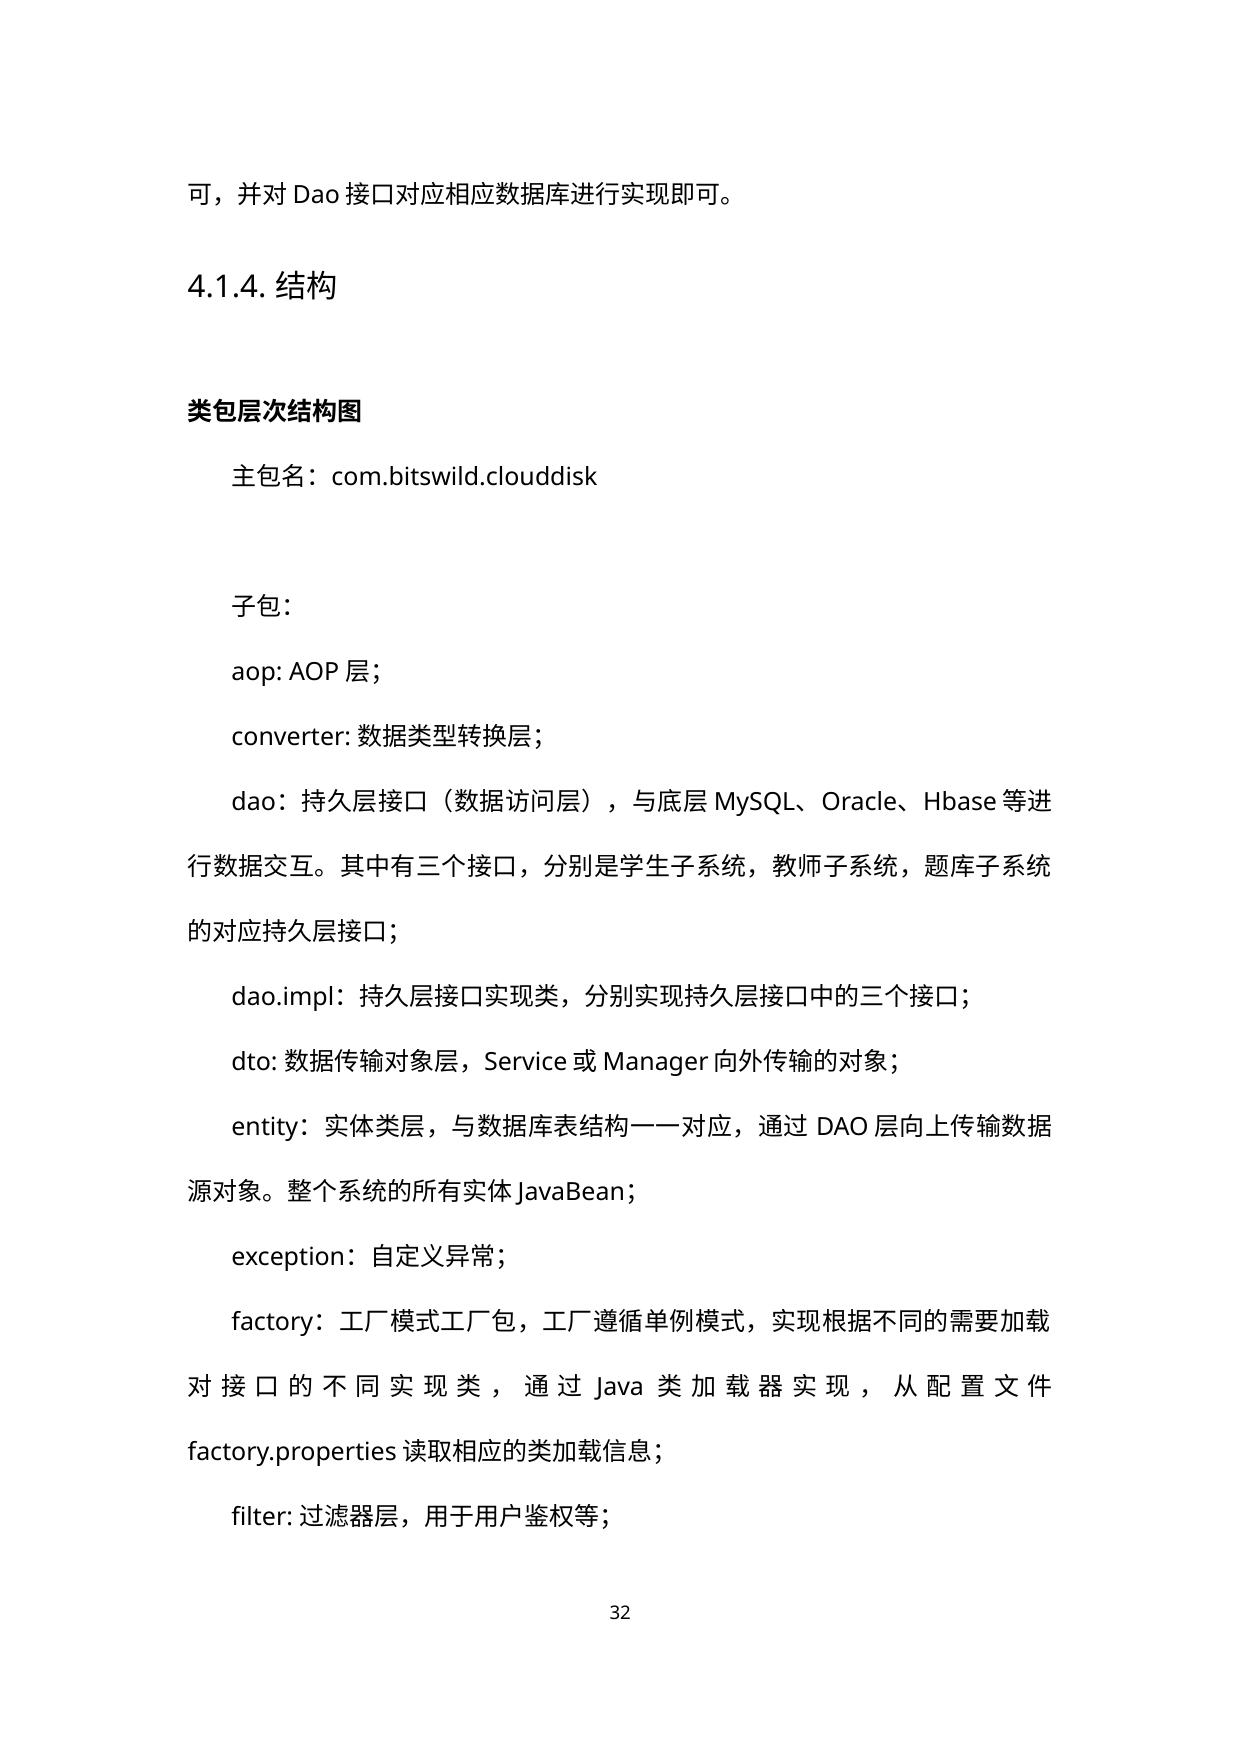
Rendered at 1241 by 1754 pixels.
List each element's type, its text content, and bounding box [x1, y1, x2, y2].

text aop: AOP 层； [187, 637, 1053, 702]
text dao.impl：持久层接口实现类，分别实现持久层接口中的三个接口； [187, 962, 1053, 1027]
subtitle 结构 [187, 252, 1053, 317]
text dao：持久层接口（数据访问层），与底层MySQL、Oracle、Hbase等进行数据交互。其中有三个接口，分别是学生子系统，教师子系统，题库子系统的对应持久层接口； [187, 767, 1053, 962]
text filter: 过滤器层，用于用户鉴权等； [187, 1482, 1053, 1547]
text entity：实体类层，与数据库表结构一一对应，通过DAO层向上传输数据源对象。整个系统的所有实体JavaBean； [187, 1092, 1053, 1222]
text exception：自定义异常； [187, 1222, 1053, 1287]
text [187, 160, 1053, 225]
text 主包名：com.bitswild.clouddisk [187, 442, 1053, 507]
text dto: 数据传输对象层，Service或Manager向外传输的对象； [187, 1027, 1053, 1092]
text 子包： [187, 572, 1053, 637]
text factory：工厂模式工厂包，工厂遵循单例模式，实现根据不同的需要加载对接口的不同实现类，通过Java类加载器实现，从配置文件factory.properties读取相应的类加载信息； [187, 1287, 1053, 1482]
text converter: 数据类型转换层； [187, 702, 1053, 767]
text 类包层次结构图 [187, 377, 1053, 442]
